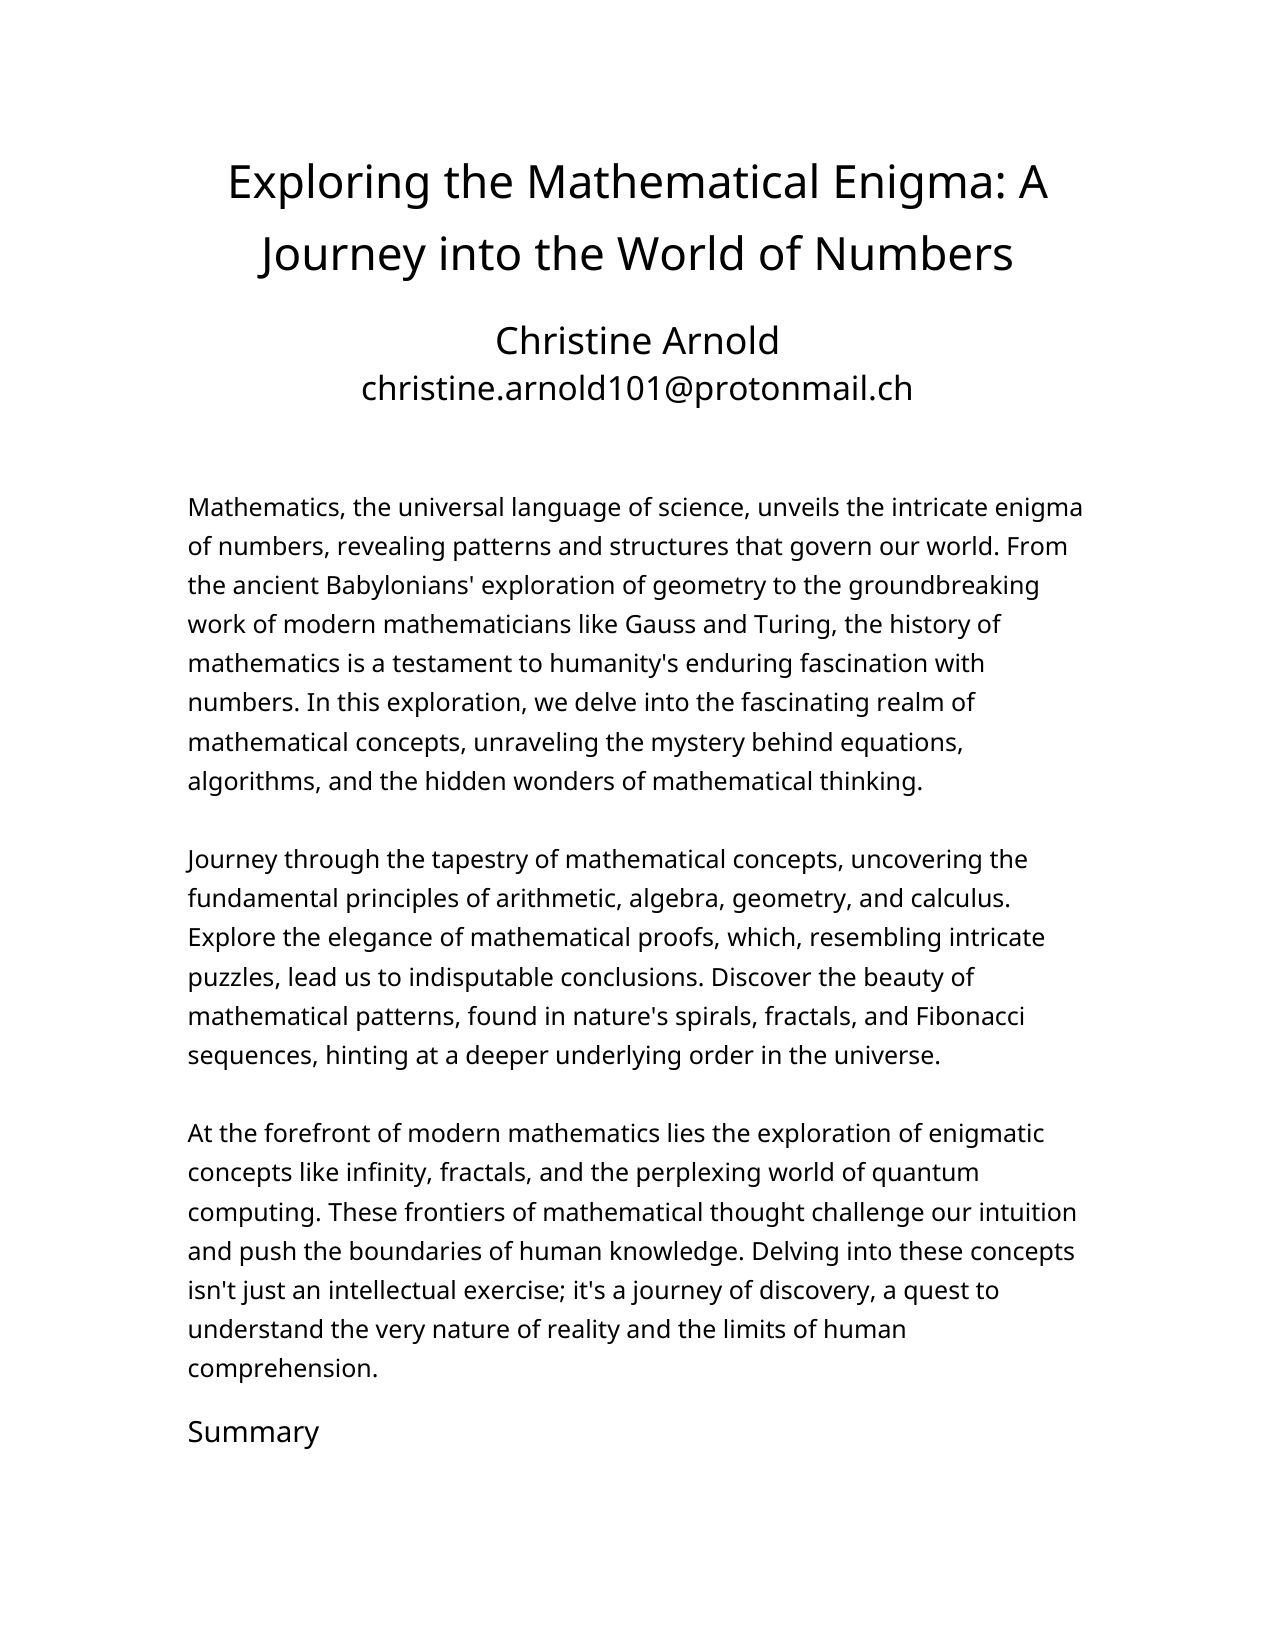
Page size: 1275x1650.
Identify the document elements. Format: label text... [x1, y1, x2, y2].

text Exploring the Mathematical Enigma: A Journey into the World of Numbers [187, 150, 1087, 284]
text christine.arnold101@protonmail.ch [187, 365, 1087, 411]
text Christine Arnold [187, 314, 1087, 365]
text Mathematics, the universal language of science, unveils the intricate enigma of numbers, revealing patterns and structures that govern our world. From the ancient Babylonians' exploration of geometry to the groundbreaking work of modern mathematicians like Gauss and Turing, the history of mathematics is a testament to humanity's enduring fascination with numbers. In this exploration, we delve into the fascinating realm of mathematical concepts, unraveling the mystery behind equations, algorithms, and the hidden wonders of mathematical thinking. Journey through the tapestry of mathematical concepts, uncovering the fundamental principles of arithmetic, algebra, geometry, and calculus. Explore the elegance of mathematical proofs, which, resembling intricate puzzles, lead us to indisputable conclusions. Discover the beauty of mathematical patterns, found in nature's spirals, fractals, and Fibonacci sequences, hinting at a deeper underlying order in the universe. At the forefront of modern mathematics lies the exploration of enigmatic concepts like infinity, fractals, and the perplexing world of quantum computing. These frontiers of mathematical thought challenge our intuition and push the boundaries of human knowledge. Delving into these concepts isn't just an intellectual exercise; it's a journey of discovery, a quest to understand the very nature of reality and the limits of human comprehension. [187, 489, 1087, 1385]
text Summary [187, 1411, 1087, 1451]
